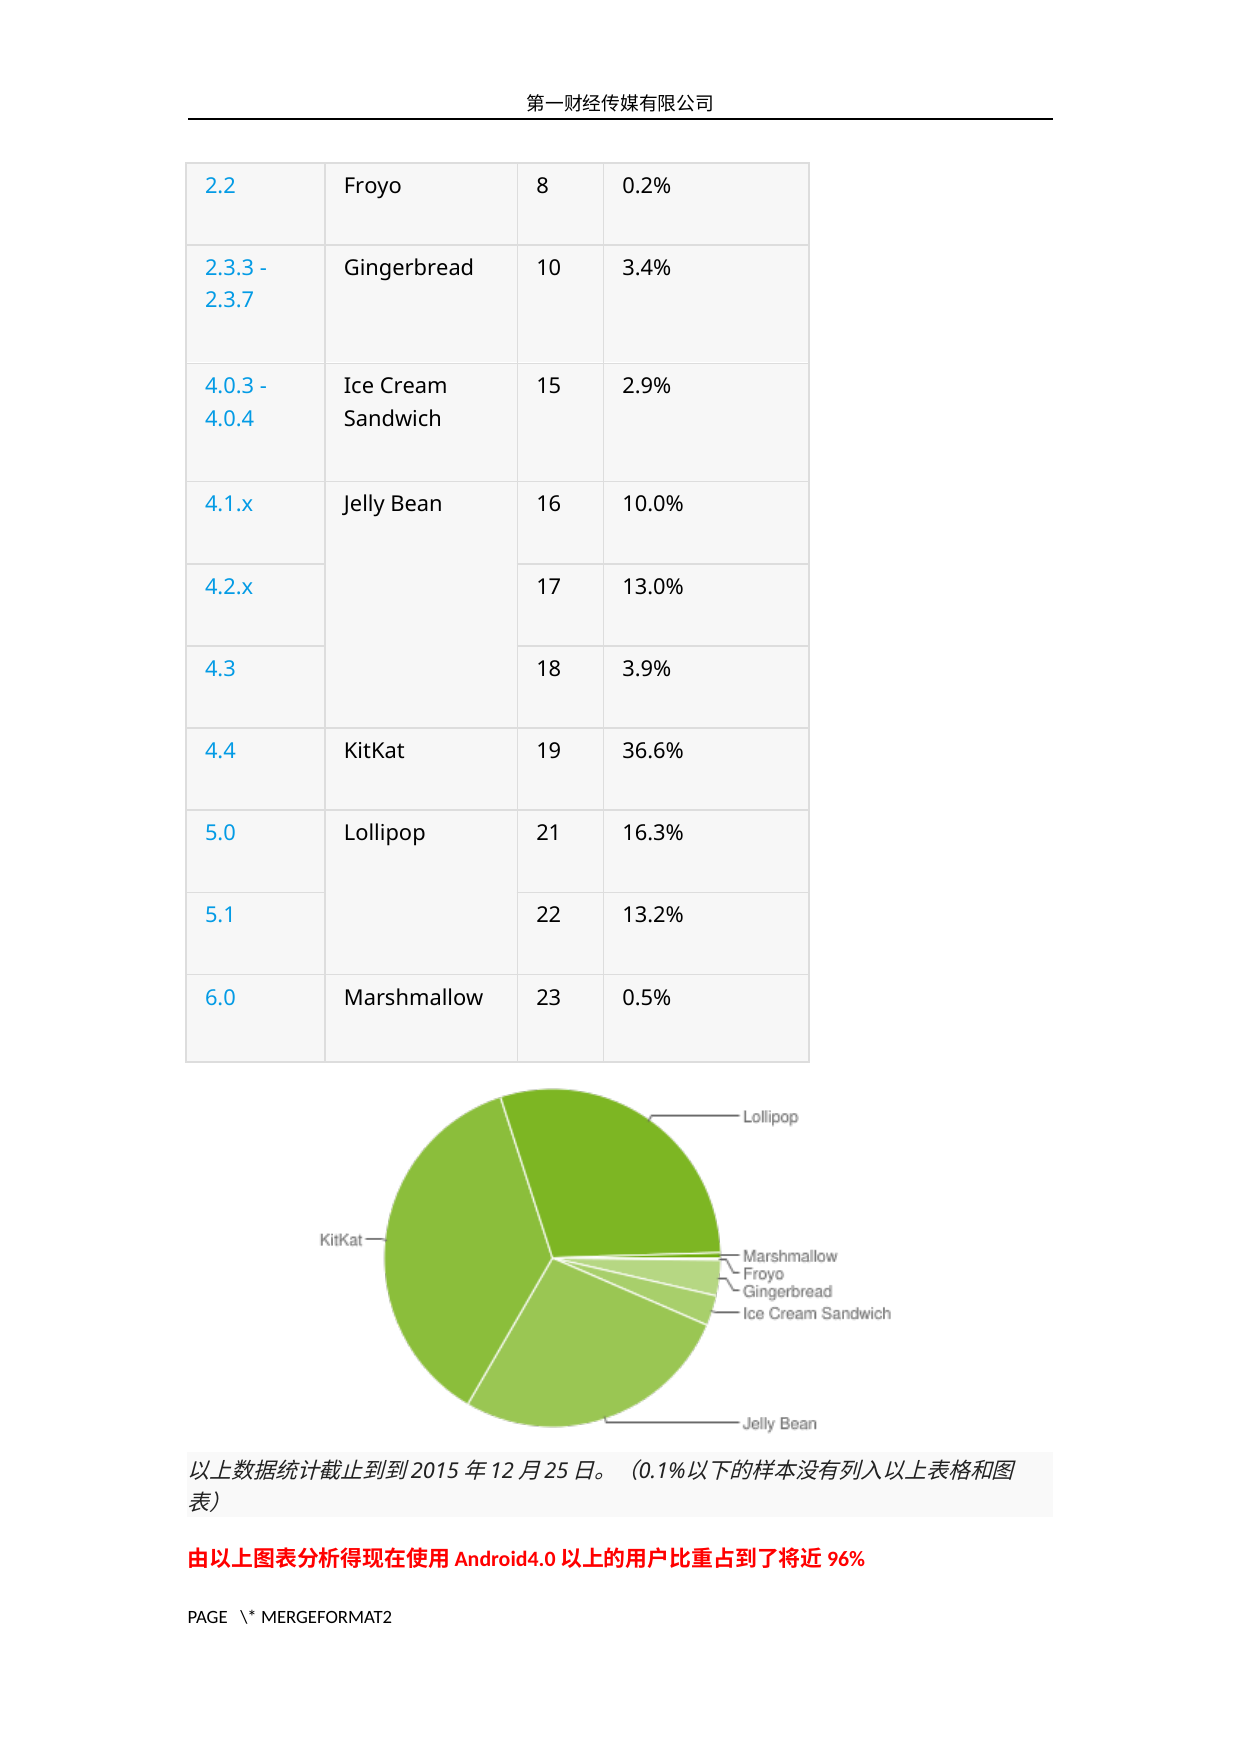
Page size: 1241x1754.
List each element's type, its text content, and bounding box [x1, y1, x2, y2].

table_cell 22 [518, 893, 603, 974]
table_cell 36.6% [604, 729, 808, 809]
table_cell 4.3 [187, 647, 324, 727]
table_cell 3.4% [604, 246, 808, 362]
table_cell 23 [518, 975, 603, 1061]
table_cell 10.0% [604, 482, 808, 563]
table_cell 18 [518, 647, 603, 727]
picture [187, 1074, 917, 1441]
table_cell 0.2% [604, 164, 808, 244]
table_cell Gingerbread [326, 246, 517, 362]
table_cell 19 [518, 729, 603, 809]
table_cell 17 [518, 565, 603, 645]
table_cell Jelly Bean [326, 482, 517, 727]
table_cell 16.3% [604, 811, 808, 892]
text 由以上图表分析得现在使用Android4.0以上的用户比重占到了将近96% [187, 1541, 1053, 1573]
table_cell 2.2 [187, 164, 324, 244]
table_cell Lollipop [326, 811, 517, 974]
table_cell 3.9% [604, 647, 808, 727]
table_cell 21 [518, 811, 603, 892]
table_cell 13.0% [604, 565, 808, 645]
table_cell 2.3.3 - 2.3.7 [187, 246, 324, 362]
table_cell 4.2.x [187, 565, 324, 645]
table_cell 0.5% [604, 975, 808, 1061]
table_cell 4.1.x [187, 482, 324, 563]
table_cell 5.1 [187, 893, 324, 974]
table_cell 6.0 [187, 975, 324, 1061]
table_cell 5.0 [187, 811, 324, 892]
text 以上数据统计截止到到2015年12月25日。（0.1%以下的样本没有列入以上表格和图表） [187, 1452, 1053, 1517]
table_cell Ice Cream Sandwich [326, 364, 517, 481]
table_cell Marshmallow [326, 975, 517, 1061]
table_cell KitKat [326, 729, 517, 809]
table_cell 10 [518, 246, 603, 362]
table_cell 16 [518, 482, 603, 563]
table_cell 8 [518, 164, 603, 244]
table_cell Froyo [326, 164, 517, 244]
table_cell 4.0.3 - 4.0.4 [187, 364, 324, 481]
table_cell 15 [518, 364, 603, 481]
table_cell 4.4 [187, 729, 324, 809]
table_cell 13.2% [604, 893, 808, 974]
table_cell 2.9% [604, 364, 808, 481]
